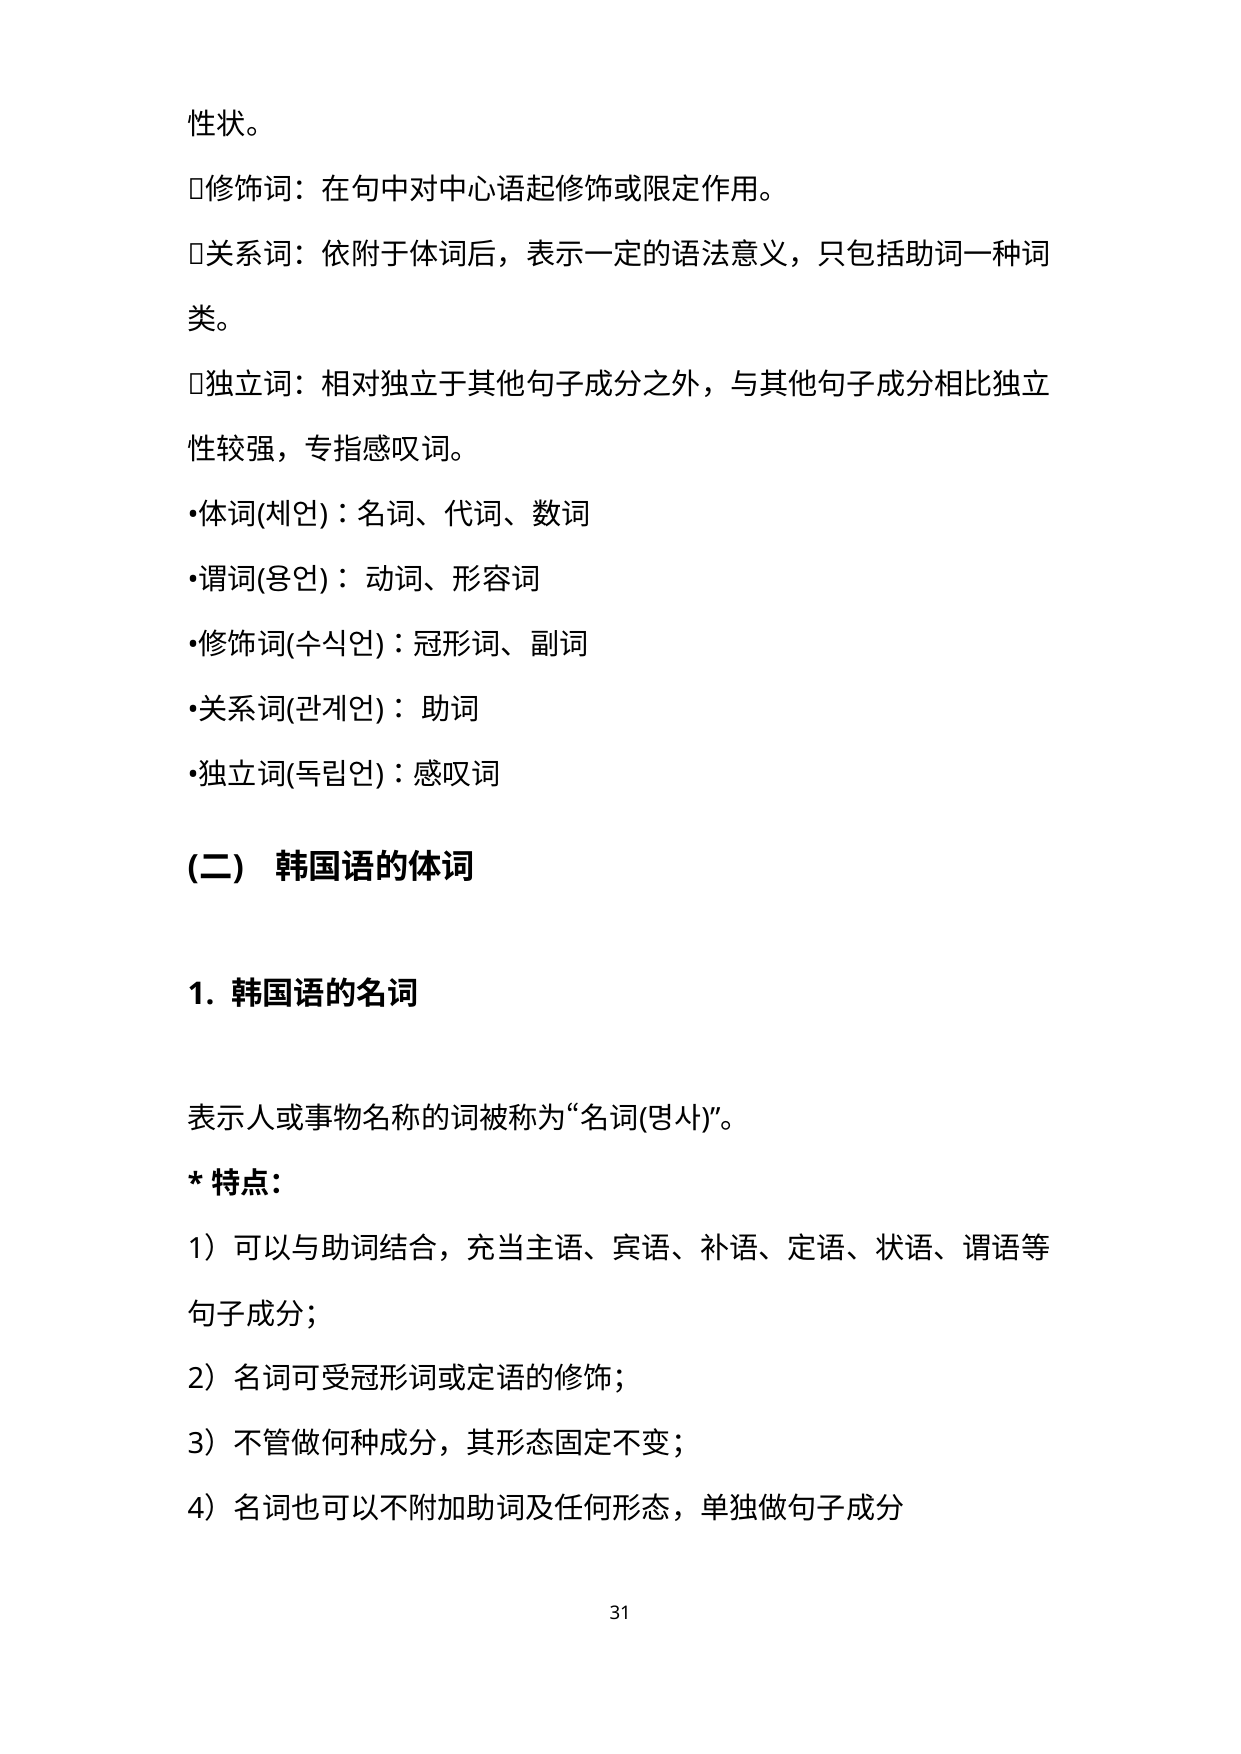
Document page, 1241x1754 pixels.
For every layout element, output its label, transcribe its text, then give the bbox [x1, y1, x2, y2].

text 独立词：相对独立于其他句子成分之外，与其他句子成分相比独立性较强，专指感叹词。 [187, 349, 1053, 479]
text 修饰词：在句中对中心语起修饰或限定作用。 [187, 154, 1053, 219]
text 2）名词可受冠形词或定语的修饰； [187, 1344, 1053, 1409]
text 关系词：依附于体词后，表示一定的语法意义，只包括助词一种词类。 [187, 219, 1053, 349]
text 表示人或事物名称的词被称为“名词(명사)”。 [187, 1084, 1053, 1149]
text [187, 89, 1053, 154]
text •修饰词(수식언)：冠形词、副词 [187, 609, 1053, 674]
text •谓词(용언)： 动词、形容词 [187, 544, 1053, 609]
subtitle 韩国语的体词 [187, 831, 1053, 896]
text * 特点： [187, 1149, 1053, 1214]
text 1）可以与助词结合，充当主语、宾语、补语、定语、状语、谓语等句子成分； [187, 1214, 1053, 1344]
text •体词(체언)：名词、代词、数词 [187, 479, 1053, 544]
text •关系词(관계언)： 助词 [187, 674, 1053, 739]
text 3）不管做何种成分，其形态固定不变； [187, 1409, 1053, 1474]
text 4）名词也可以不附加助词及任何形态，单独做句子成分 [187, 1474, 1053, 1539]
subtitle 韩国语的名词 [187, 959, 1053, 1024]
text •独立词(독립언)：感叹词 [187, 739, 1053, 804]
